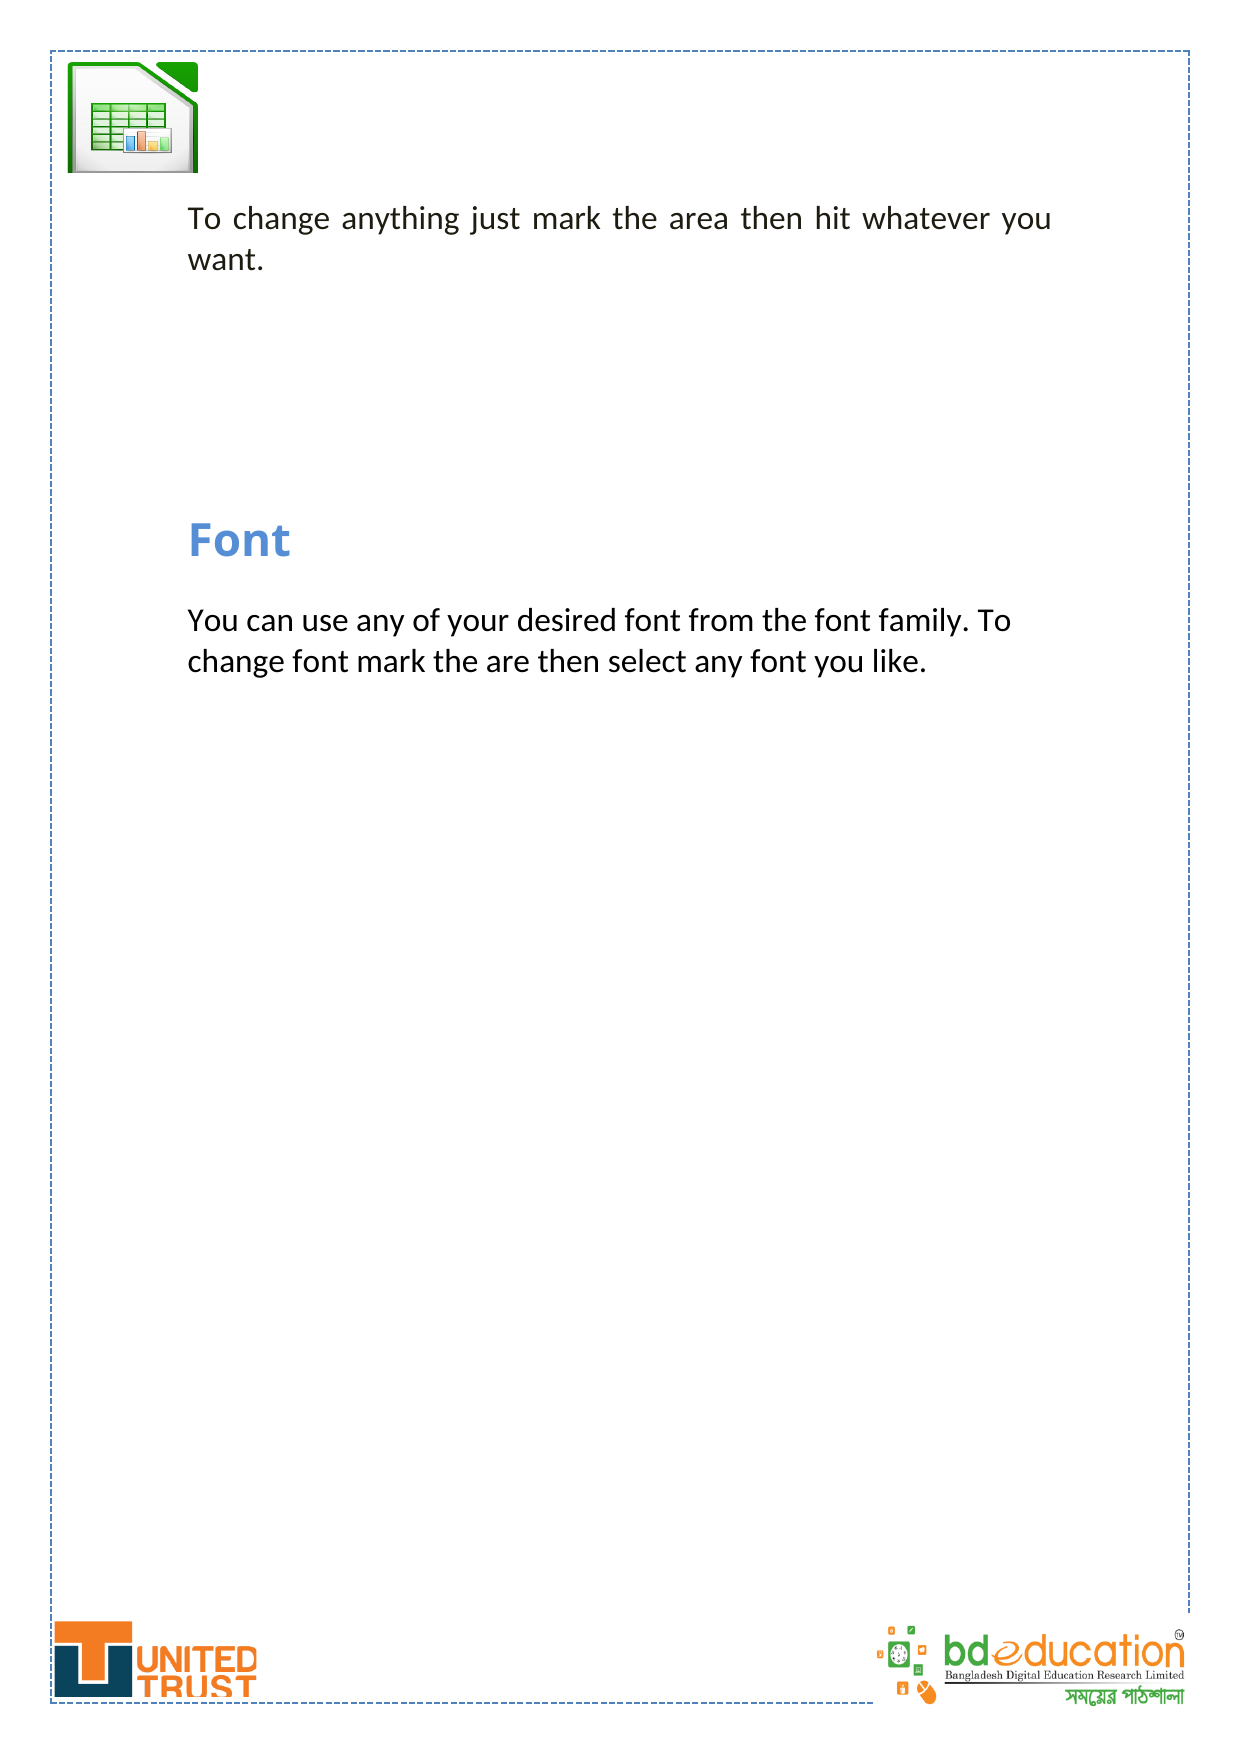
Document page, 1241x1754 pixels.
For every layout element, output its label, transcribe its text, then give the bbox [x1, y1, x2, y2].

subtitle To change anything just mark the area then hit whatever you want. [187, 197, 1053, 279]
text You can use any of your desired font from the font family. To change font mark the are then select any font you like. [187, 599, 1053, 681]
picture [873, 1613, 1193, 1707]
subtitle Font [187, 508, 1053, 570]
picture [53, 1621, 256, 1697]
picture [57, 62, 203, 172]
